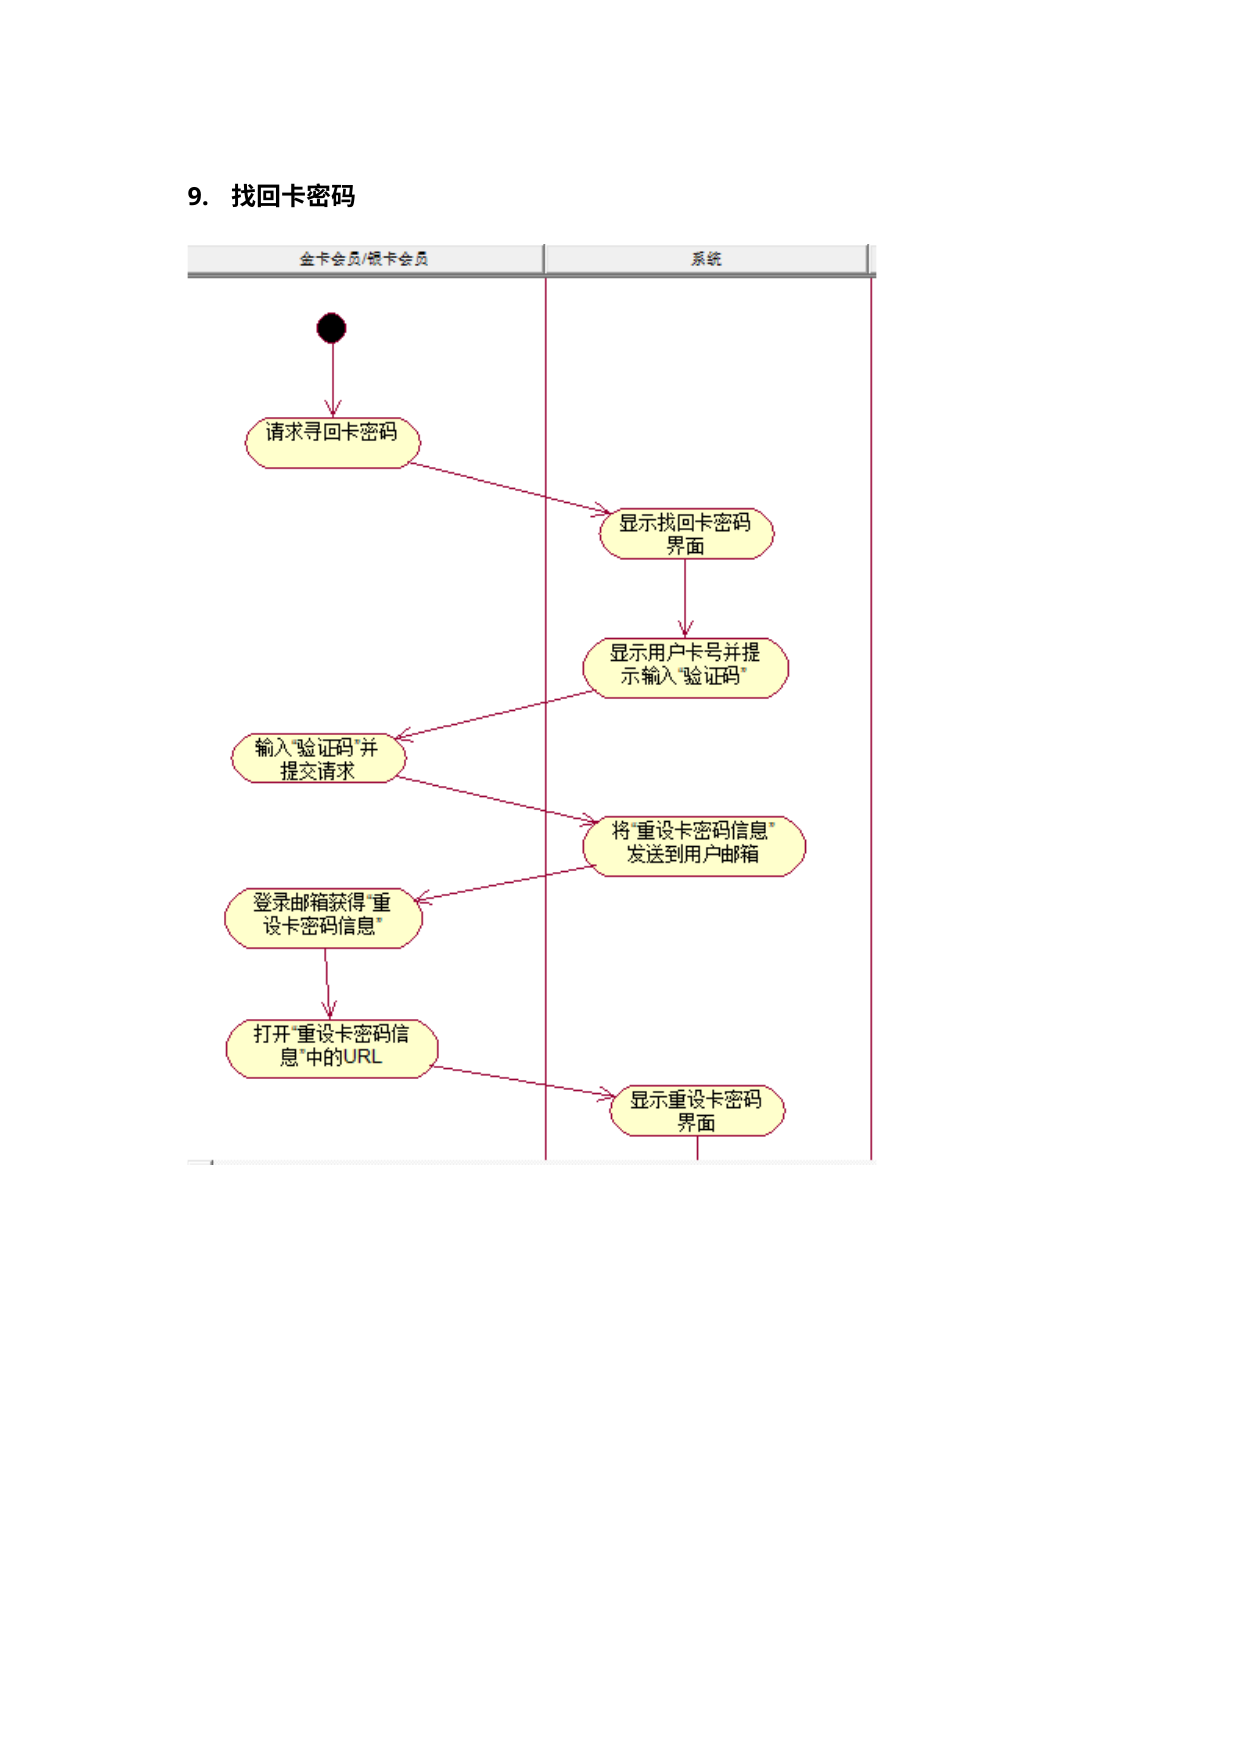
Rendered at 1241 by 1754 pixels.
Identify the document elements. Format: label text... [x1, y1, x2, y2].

subtitle 找回卡密码 [187, 162, 1053, 227]
picture [187, 244, 877, 1165]
